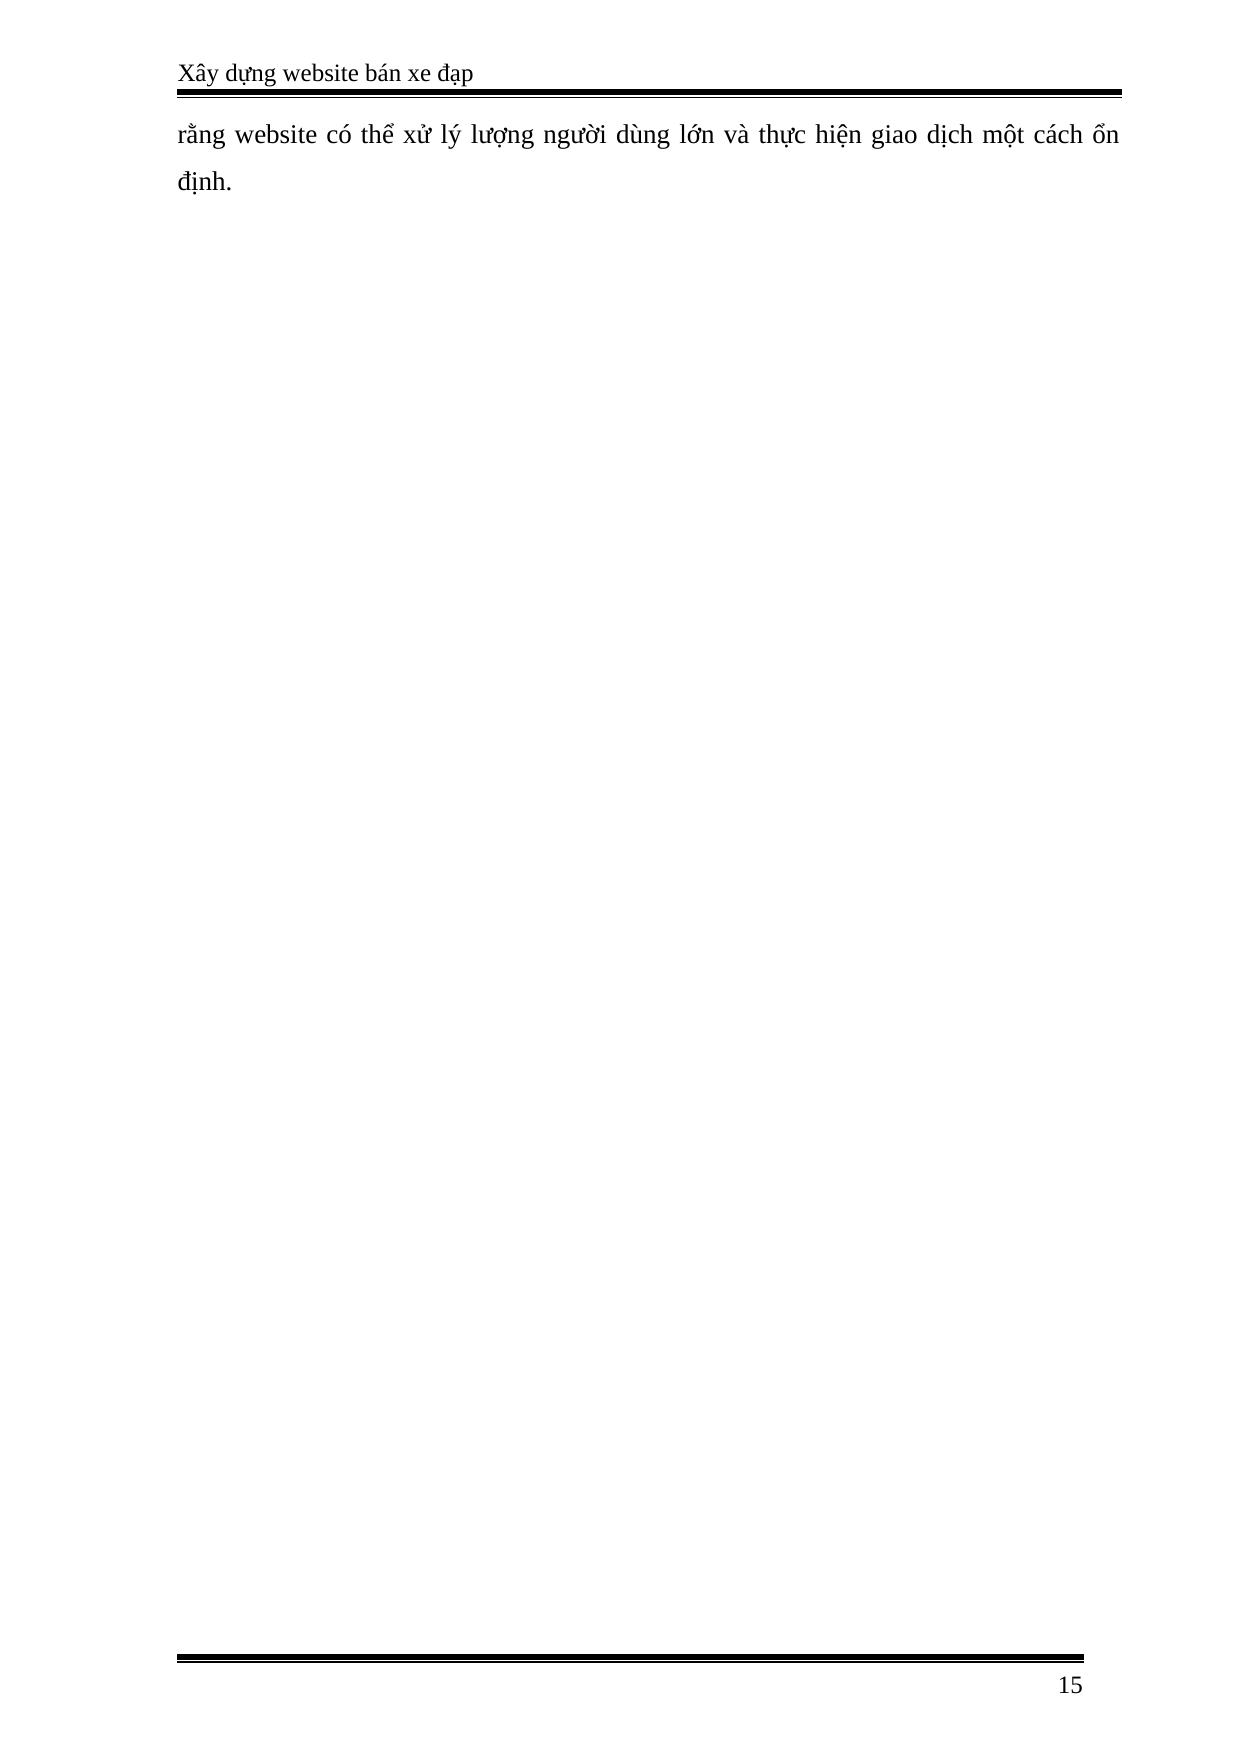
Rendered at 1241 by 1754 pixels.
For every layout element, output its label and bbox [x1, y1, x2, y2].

list [177, 118, 1122, 196]
